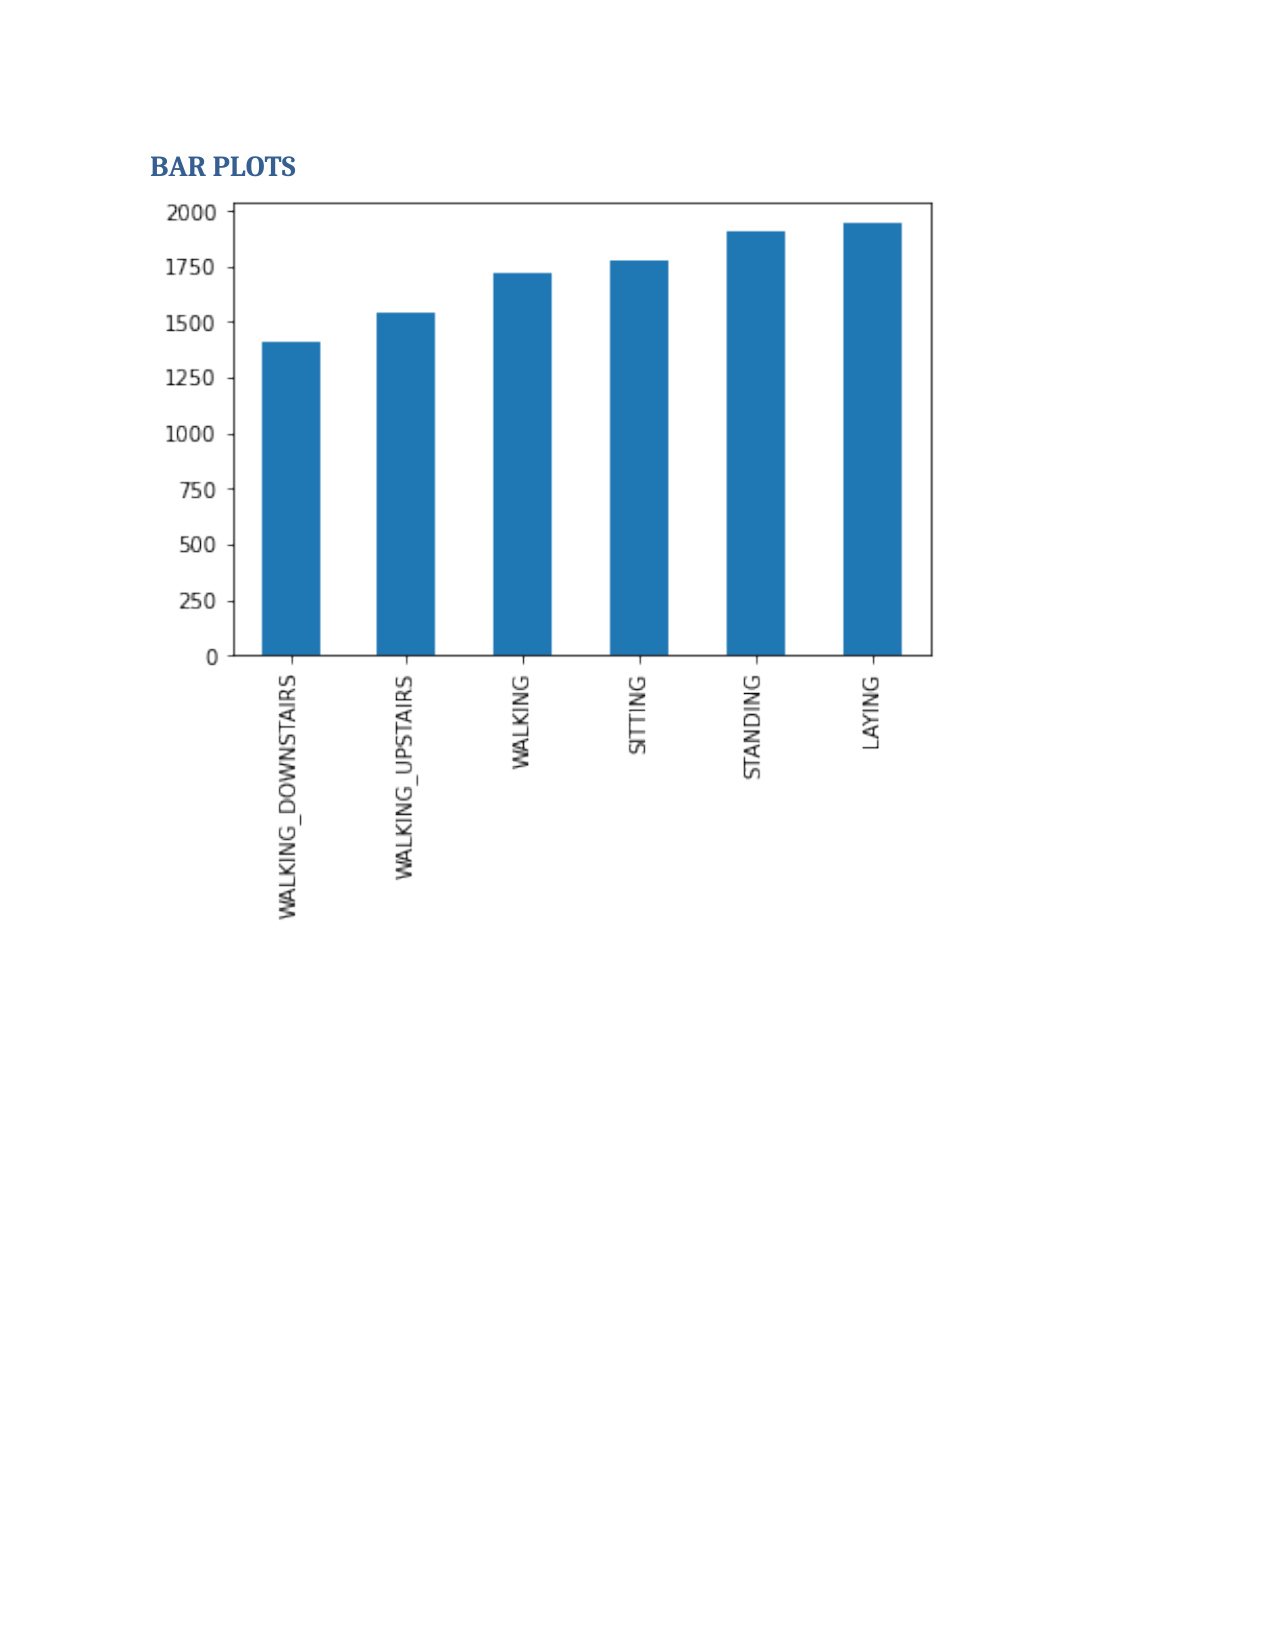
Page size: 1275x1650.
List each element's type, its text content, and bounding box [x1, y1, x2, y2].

picture [150, 188, 944, 933]
subtitle BAR PLOTS [150, 150, 1125, 183]
